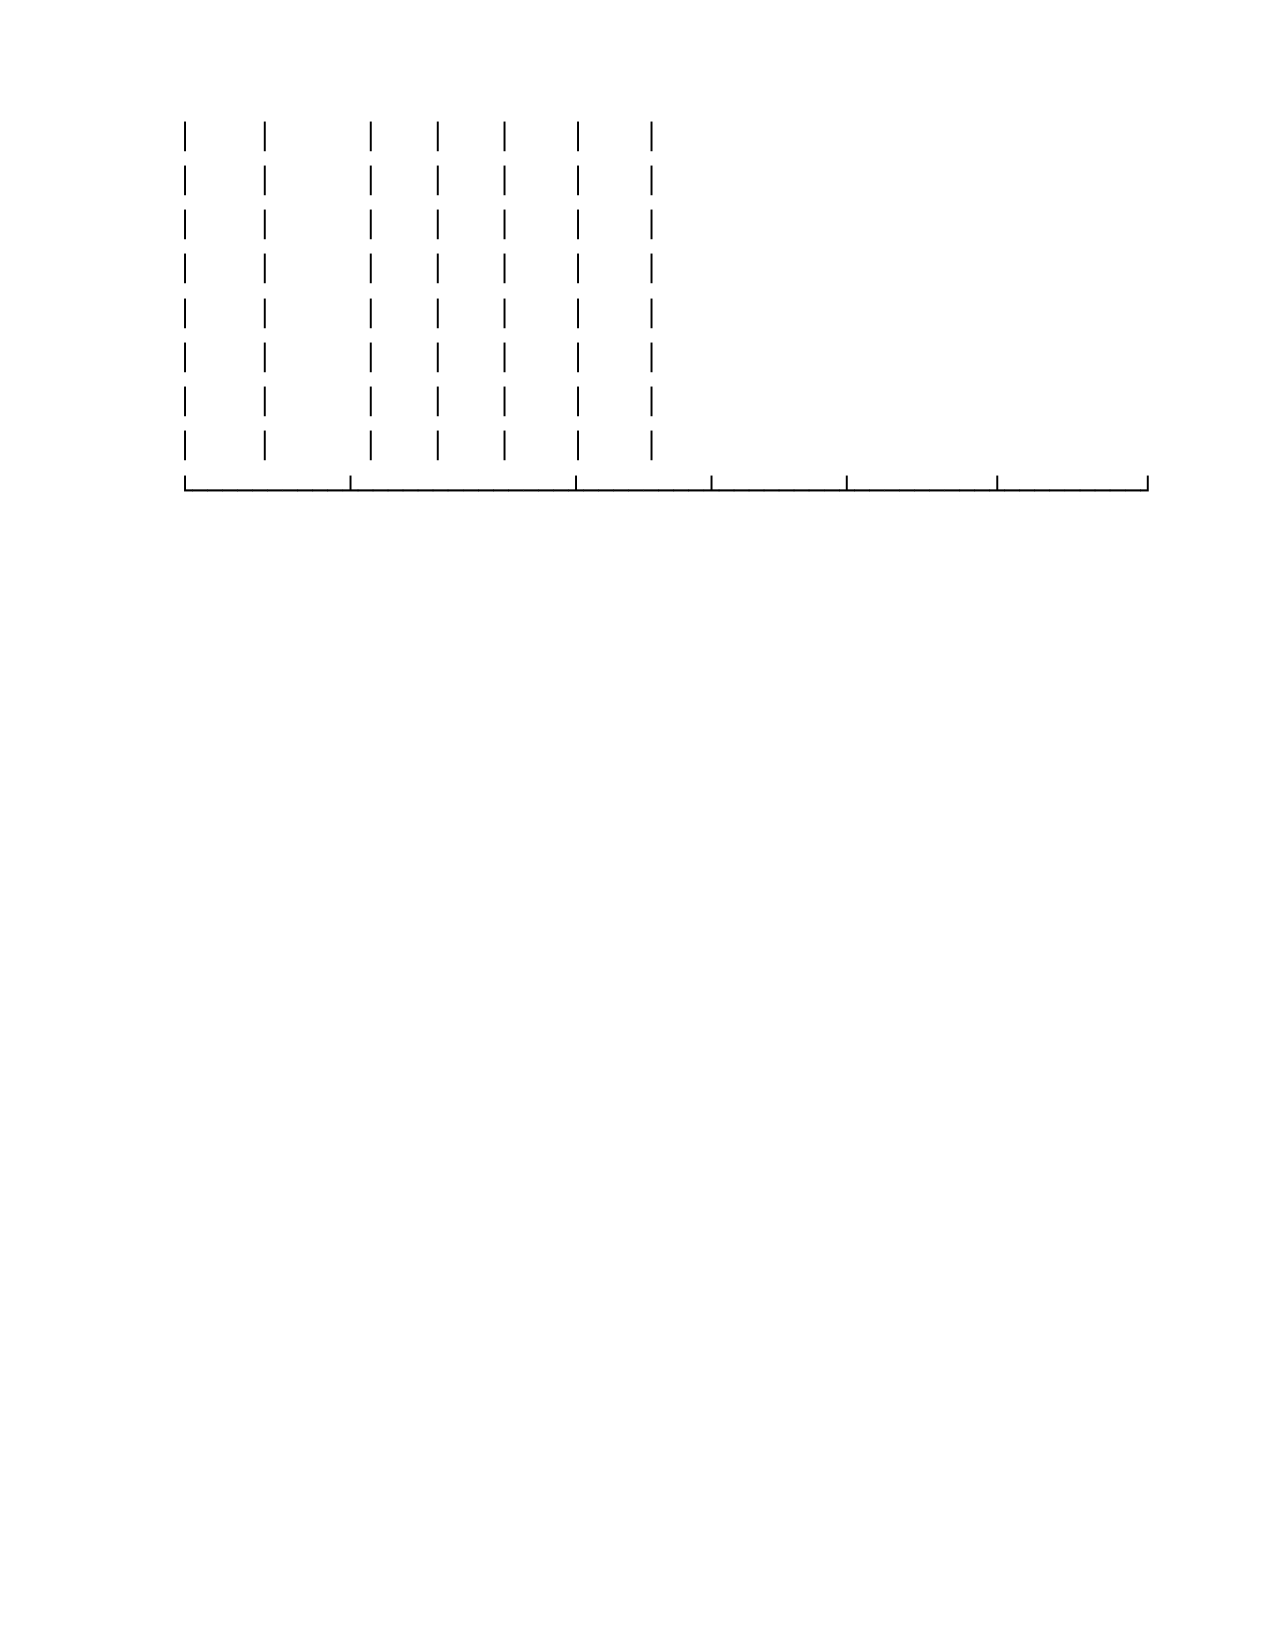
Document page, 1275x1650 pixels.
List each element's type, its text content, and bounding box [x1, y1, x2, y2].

text │ │ │ │ │ │ │ [177, 207, 1228, 241]
text │ │ │ │ │ │ │ [177, 162, 1228, 196]
text │ │ │ │ │ │ │ [177, 118, 1228, 152]
text │ │ │ │ │ │ │ [177, 384, 1228, 418]
text │ │ │ │ │ │ │ [177, 295, 1228, 329]
text │ │ │ │ │ │ │ [177, 339, 1228, 373]
text │ │ │ │ │ │ │ [177, 428, 1228, 462]
text └──────────┴──────────────┴────────┴────────┴─────────┴─────────┘ [177, 472, 1228, 506]
text │ │ │ │ │ │ │ [177, 251, 1228, 285]
